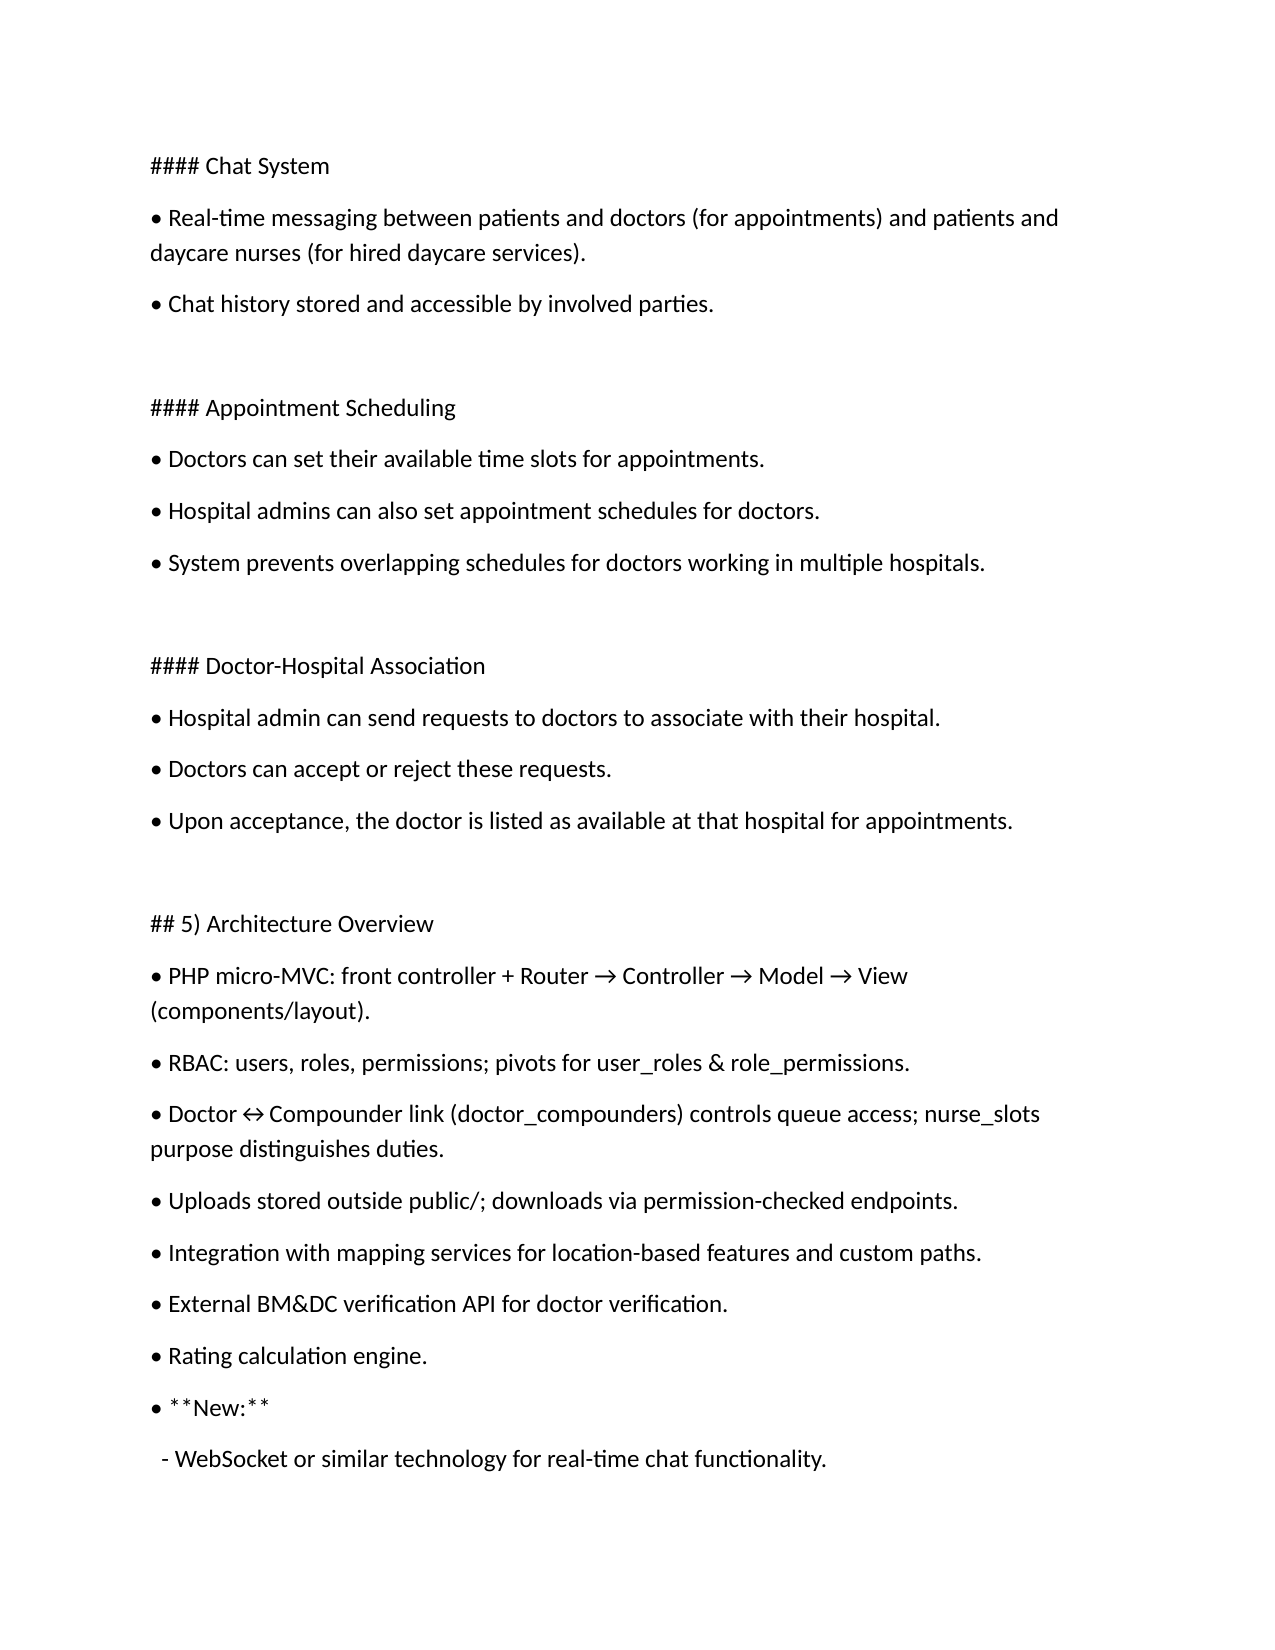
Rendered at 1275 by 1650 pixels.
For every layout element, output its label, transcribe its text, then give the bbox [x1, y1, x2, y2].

text • Chat history stored and accessible by involved parties. [150, 288, 1125, 319]
text • PHP micro-MVC: front controller + Router → Controller → Model → View (components/layout). [150, 960, 1125, 1026]
text • Doctors can set their available time slots for appointments. [150, 443, 1125, 474]
text • Rating calculation engine. [150, 1340, 1125, 1371]
text #### Chat System [150, 150, 1125, 181]
text ## 5) Architecture Overview [150, 908, 1125, 939]
text • Real-time messaging between patients and doctors (for appointments) and patients and daycare nurses (for hired daycare services). [150, 202, 1125, 267]
text • **New:** [150, 1392, 1125, 1422]
text • System prevents overlapping schedules for doctors working in multiple hospitals. [150, 547, 1125, 577]
text #### Appointment Scheduling [150, 392, 1125, 422]
text #### Doctor-Hospital Association [150, 650, 1125, 681]
text • Upon acceptance, the doctor is listed as available at that hospital for appointments. [150, 805, 1125, 836]
text - WebSocket or similar technology for real-time chat functionality. [150, 1443, 1125, 1474]
text • Hospital admin can send requests to doctors to associate with their hospital. [150, 702, 1125, 732]
text • Hospital admins can also set appointment schedules for doctors. [150, 495, 1125, 526]
text • Doctors can accept or reject these requests. [150, 753, 1125, 784]
text • RBAC: users, roles, permissions; pivots for user_roles & role_permissions. [150, 1047, 1125, 1077]
text • Doctor↔Compounder link (doctor_compounders) controls queue access; nurse_slots purpose distinguishes duties. [150, 1098, 1125, 1164]
text • Uploads stored outside public/; downloads via permission-checked endpoints. [150, 1185, 1125, 1216]
text • External BM&DC verification API for doctor verification. [150, 1288, 1125, 1319]
text • Integration with mapping services for location-based features and custom paths. [150, 1237, 1125, 1267]
